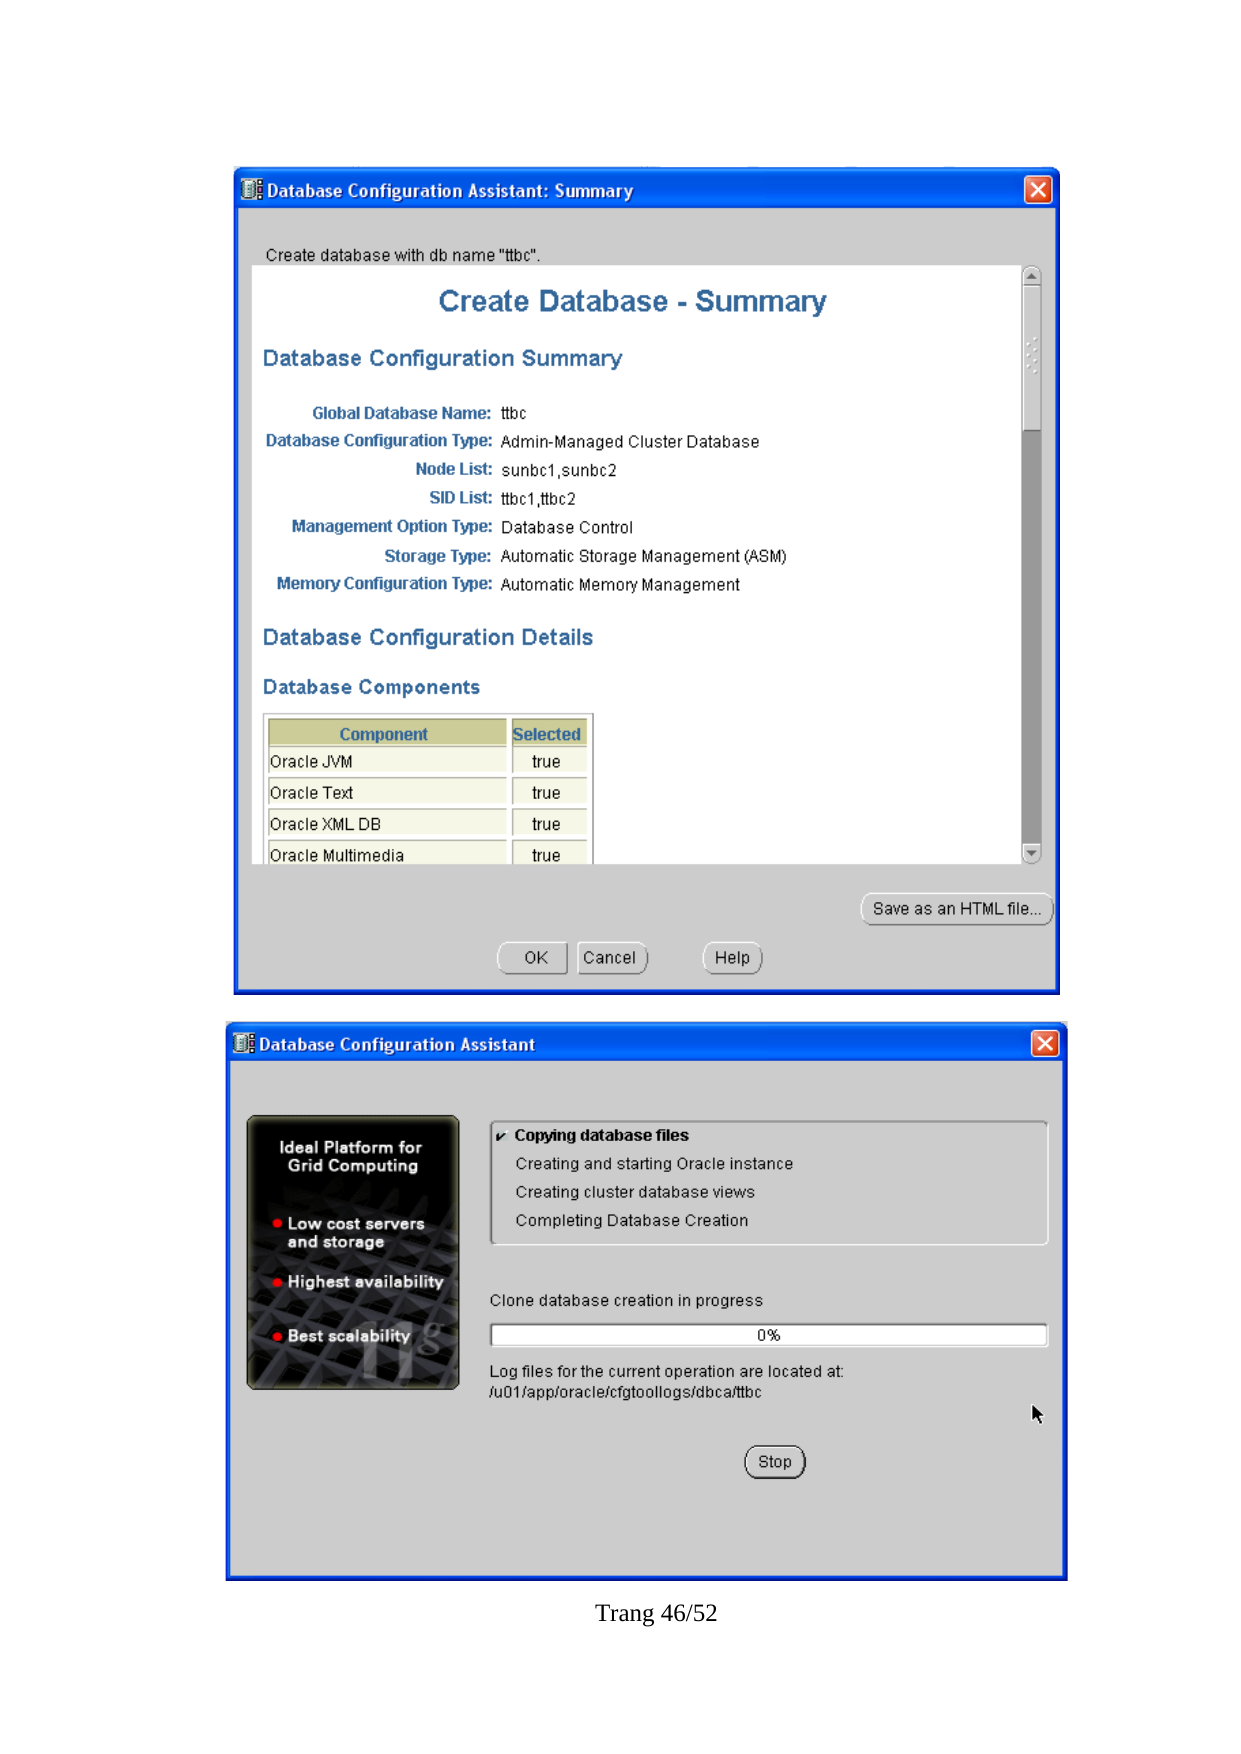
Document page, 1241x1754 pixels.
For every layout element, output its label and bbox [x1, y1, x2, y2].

picture [225, 1021, 1068, 1581]
picture [233, 166, 1060, 995]
